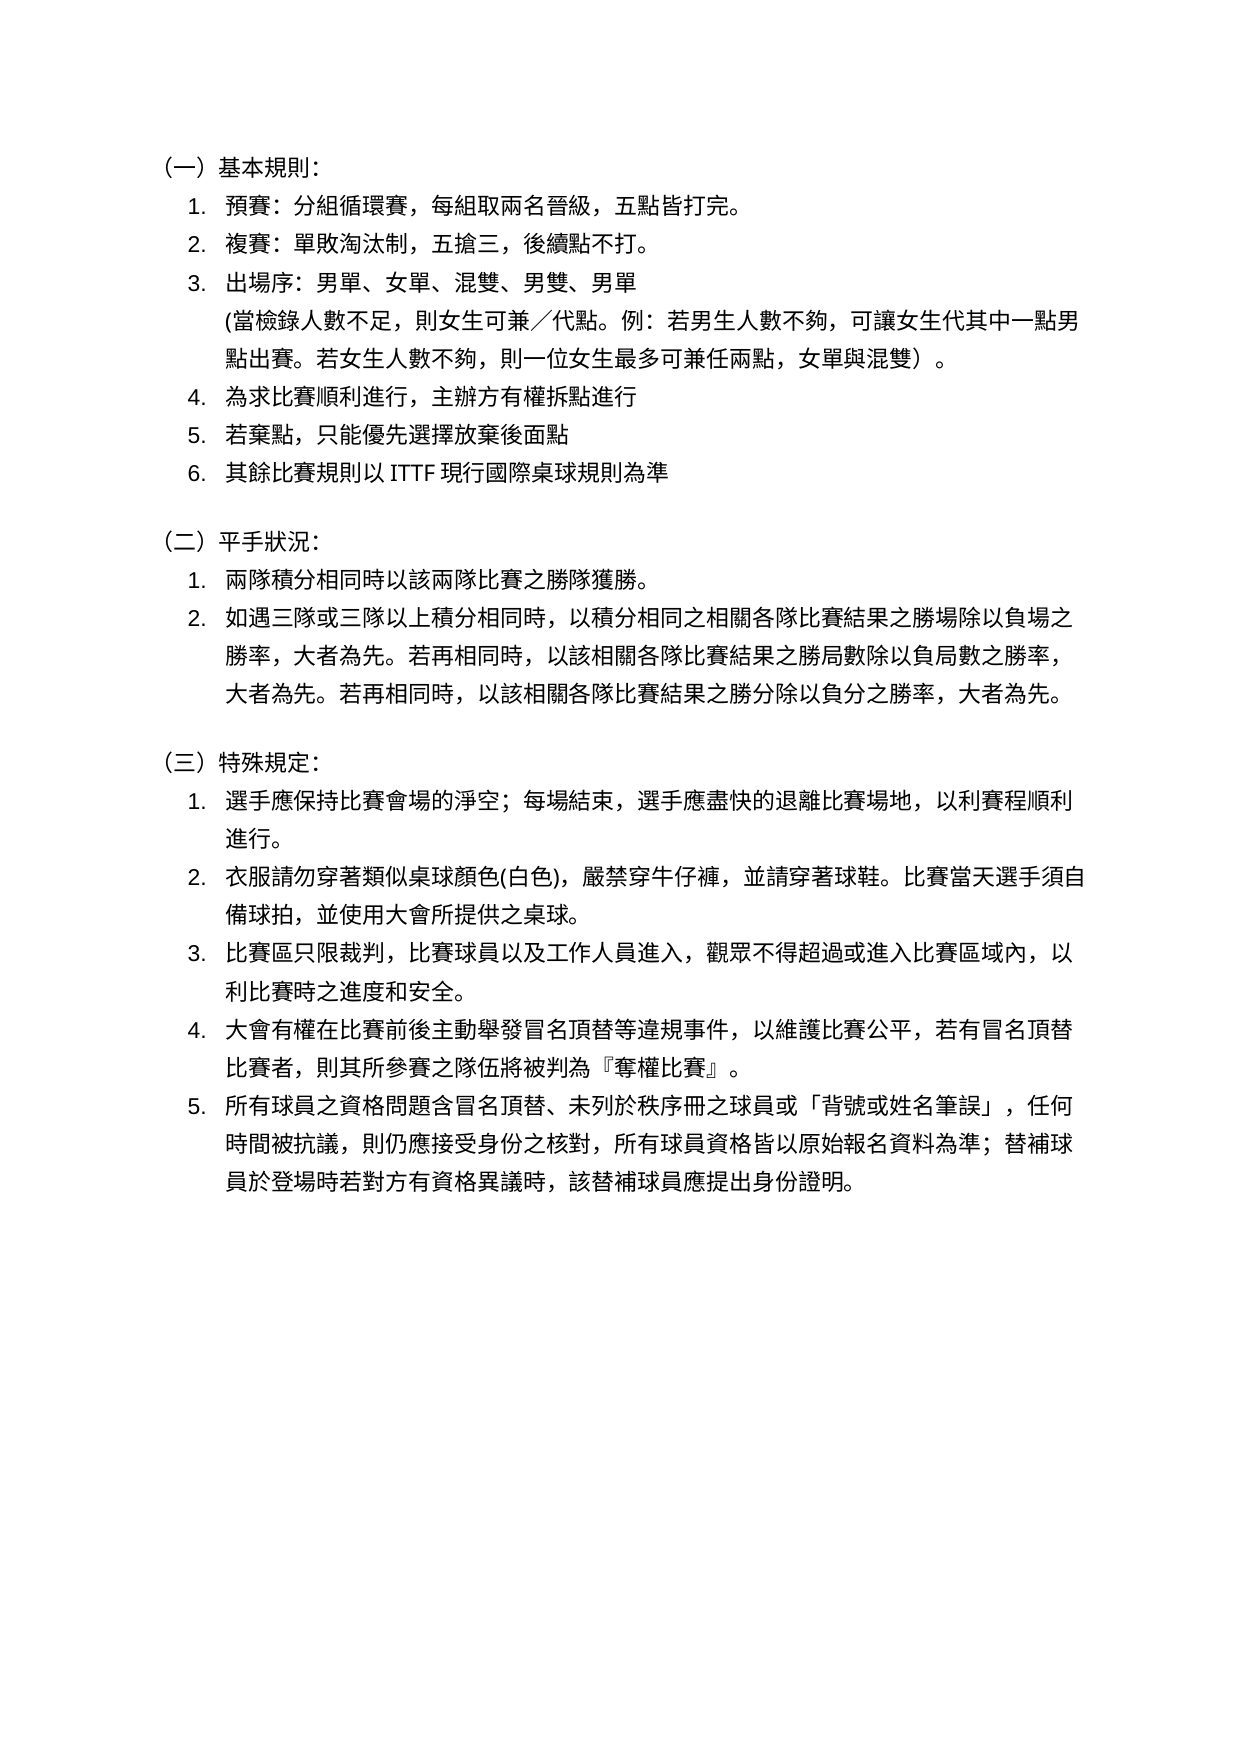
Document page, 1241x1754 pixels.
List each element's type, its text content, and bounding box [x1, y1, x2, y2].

text （三）特殊規定： [150, 744, 1090, 778]
list 預賽：分組循環賽，每組取兩名晉級，五點皆打完。 [187, 188, 1090, 221]
list 其餘比賽規則以ITTF現行國際桌球規則為準 [187, 455, 1090, 488]
list 所有球員之資格問題含冒名頂替、未列於秩序冊之球員或「背號或姓名筆誤」，任何時間被抗議，則仍應接受身份之核對，所有球員資格皆以原始報名資料為準；替補球員於登場時若對方有資格異議時，該替補球員應提出身份證明。 [187, 1088, 1090, 1197]
list 如遇三隊或三隊以上積分相同時，以積分相同之相關各隊比賽結果之勝場除以負場之勝率，大者為先。若再相同時，以該相關各隊比賽結果之勝局數除以負局數之勝率，大者為先。若再相同時，以該相關各隊比賽結果之勝分除以負分之勝率，大者為先。 [187, 600, 1090, 709]
list 選手應保持比賽會場的淨空；每場結束，選手應盡快的退離比賽場地，以利賽程順利進行。 [187, 783, 1090, 854]
list 衣服請勿穿著類似桌球顏色(白色)，嚴禁穿牛仔褲，並請穿著球鞋。比賽當天選手須自備球拍，並使用大會所提供之桌球。 [187, 859, 1090, 930]
list 比賽區只限裁判，比賽球員以及工作人員進入，觀眾不得超過或進入比賽區域內，以利比賽時之進度和安全。 [187, 935, 1090, 1007]
list 大會有權在比賽前後主動舉發冒名頂替等違規事件，以維護比賽公平，若有冒名頂替比賽者，則其所參賽之隊伍將被判為『奪權比賽』。 [187, 1011, 1090, 1083]
list 兩隊積分相同時以該兩隊比賽之勝隊獲勝。 [187, 562, 1090, 595]
text (當檢錄人數不足，則女生可兼／代點。例：若男生人數不夠，可讓女生代其中一點男點出賽。若女生人數不夠，則一位女生最多可兼任兩點，女單與混雙）。 [225, 302, 1090, 374]
text （二）平手狀況： [150, 524, 1090, 557]
list 出場序：男單、女單、混雙、男雙、男單 [187, 264, 1090, 298]
list 複賽：單敗淘汰制，五搶三，後續點不打。 [187, 226, 1090, 259]
text （一）基本規則： [150, 150, 1090, 183]
list 為求比賽順利進行，主辦方有權拆點進行 [187, 379, 1090, 412]
list 若棄點，只能優先選擇放棄後面點 [187, 417, 1090, 450]
